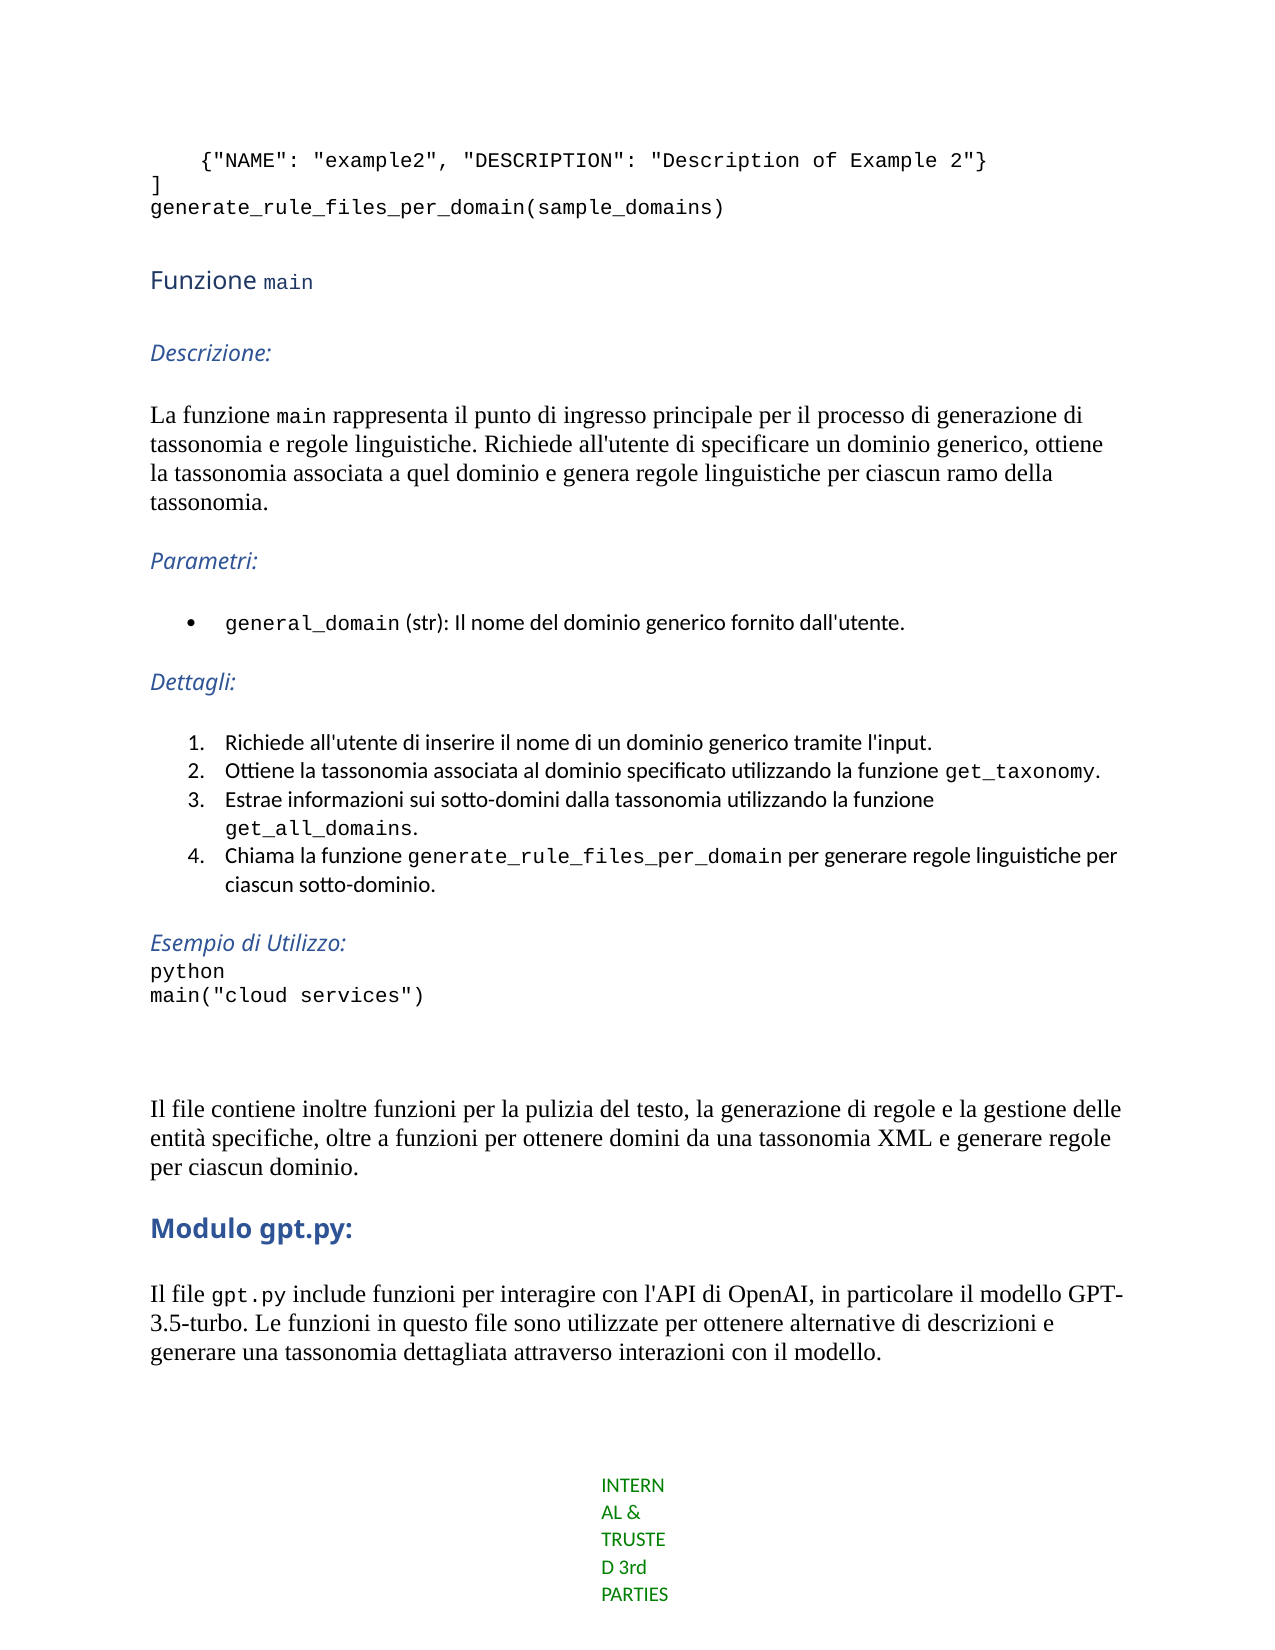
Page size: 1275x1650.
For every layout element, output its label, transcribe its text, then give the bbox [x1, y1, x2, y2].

subtitle Parametri: [150, 545, 1125, 576]
text {"NAME": "example2", "DESCRIPTION": "Description of Example 2"} [150, 150, 1125, 174]
subtitle Descrizione: [150, 337, 1125, 368]
subtitle Modulo gpt.py: [150, 1210, 1125, 1247]
list Richiede all'utente di inserire il nome di un dominio generico tramite l'input. [187, 728, 1125, 756]
subtitle Dettagli: [150, 665, 1125, 697]
text Il file gpt.py include funzioni per interagire con l'API di OpenAI, in particolare il modello GPT-3.5-turbo. Le funzioni in questo file sono utilizzate per ottenere alternative di descrizioni e generare una tassonomia dettagliata attraverso interazioni con il modello. [150, 1279, 1125, 1366]
subtitle Esempio di Utilizzo: [150, 927, 1125, 958]
text Il file contiene inoltre funzioni per la pulizia del testo, la generazione di regole e la gestione delle entità specifiche, oltre a funzioni per ottenere domini da una tassonomia XML e generare regole per ciascun dominio. [150, 1094, 1125, 1181]
list Ottiene la tassonomia associata al dominio specificato utilizzando la funzione get_taxonomy. [187, 756, 1125, 785]
list Chiama la funzione generate_rule_files_per_domain per generare regole linguistiche per ciascun sotto-dominio. [187, 841, 1125, 898]
text La funzione main rappresenta il punto di ingresso principale per il processo di generazione di tassonomia e regole linguistiche. Richiede all'utente di specificare un dominio generico, ottiene la tassonomia associata a quel dominio e genera regole linguistiche per ciascun ramo della tassonomia. [150, 400, 1125, 516]
list general_domain (str): Il nome del dominio generico fornito dall'utente. [187, 608, 1125, 636]
list Estrae informazioni sui sotto-domini dalla tassonomia utilizzando la funzione get_all_domains. [187, 785, 1125, 841]
subtitle Funzione main [150, 263, 1125, 297]
text generate_rule_files_per_domain(sample_domains) [150, 197, 1125, 221]
text main("cloud services") [150, 984, 1125, 1008]
text python [150, 961, 1125, 984]
text ] [150, 174, 1125, 197]
